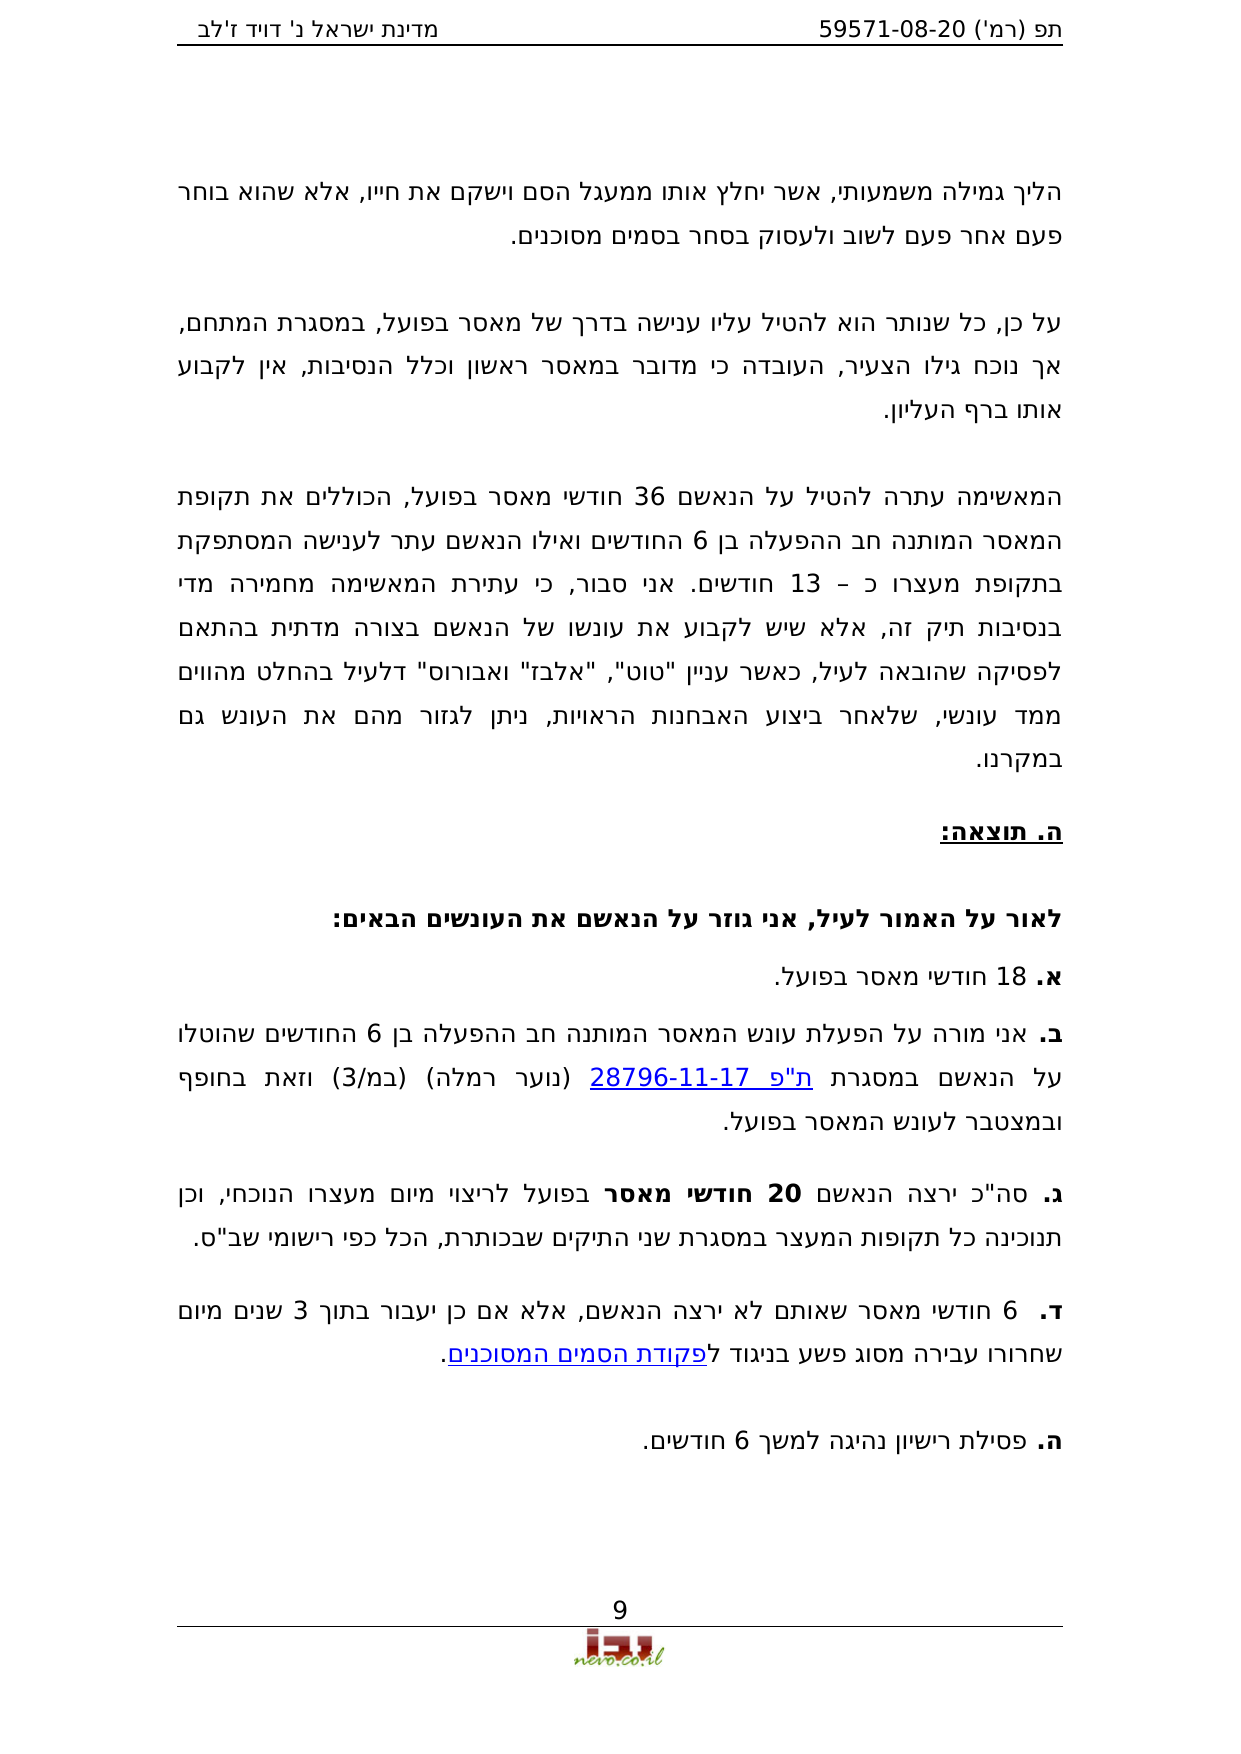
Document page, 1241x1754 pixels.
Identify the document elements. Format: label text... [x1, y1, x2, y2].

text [177, 177, 1063, 250]
text ה. תוצאה: [177, 817, 1063, 846]
text ה. פסילת רישיון נהיגה למשך 6 חודשים. [177, 1427, 1063, 1456]
text לאור על האמור לעיל, אני גוזר על הנאשם את העונשים הבאים: [177, 904, 1063, 933]
text ב. אני מורה על הפעלת עונש המאסר המותנה חב ההפעלה בן 6 החודשים שהוטלו על הנאשם במסגרת ת"פ 28796-11-17 (נוער רמלה) (במ/3) וזאת בחופף ובמצטבר לעונש המאסר בפועל. [177, 1020, 1063, 1136]
picture [574, 1628, 666, 1667]
text א. 18 חודשי מאסר בפועל. [177, 962, 1063, 991]
text ג. סה"כ ירצה הנאשם 20 חודשי מאסר בפועל לריצוי מיום מעצרו הנוכחי, וכן תנוכינה כל תקופות המעצר במסגרת שני התיקים שבכותרת, הכל כפי רישומי שב"ס. [177, 1180, 1063, 1253]
text על כן, כל שנותר הוא להטיל עליו ענישה בדרך של מאסר בפועל, במסגרת המתחם, אך נוכח גילו הצעיר, העובדה כי מדובר במאסר ראשון וכלל הנסיבות, אין לקבוע אותו ברף העליון. [177, 308, 1063, 424]
text המאשימה עתרה להטיל על הנאשם 36 חודשי מאסר בפועל, הכוללים את תקופת המאסר המותנה חב ההפעלה בן 6 החודשים ואילו הנאשם עתר לענישה המסתפקת בתקופת מעצרו כ – 13 חודשים. אני סבור, כי עתירת המאשימה מחמירה מדי בנסיבות תיק זה, אלא שיש לקבוע את עונשו של הנאשם בצורה מדתית בהתאם לפסיקה שהובאה לעיל, כאשר עניין "טוט", "אלבז" ואבורוס" דלעיל בהחלט מהווים ממד עונשי, שלאחר ביצוע האבחנות הראויות, ניתן לגזור מהם את העונש גם במקרנו. [177, 482, 1063, 774]
text ד. 6 חודשי מאסר שאותם לא ירצה הנאשם, אלא אם כן יעבור בתוך 3 שנים מיום שחרורו עבירה מסוג פשע בניגוד לפקודת הסמים המסוכנים. [177, 1296, 1063, 1369]
